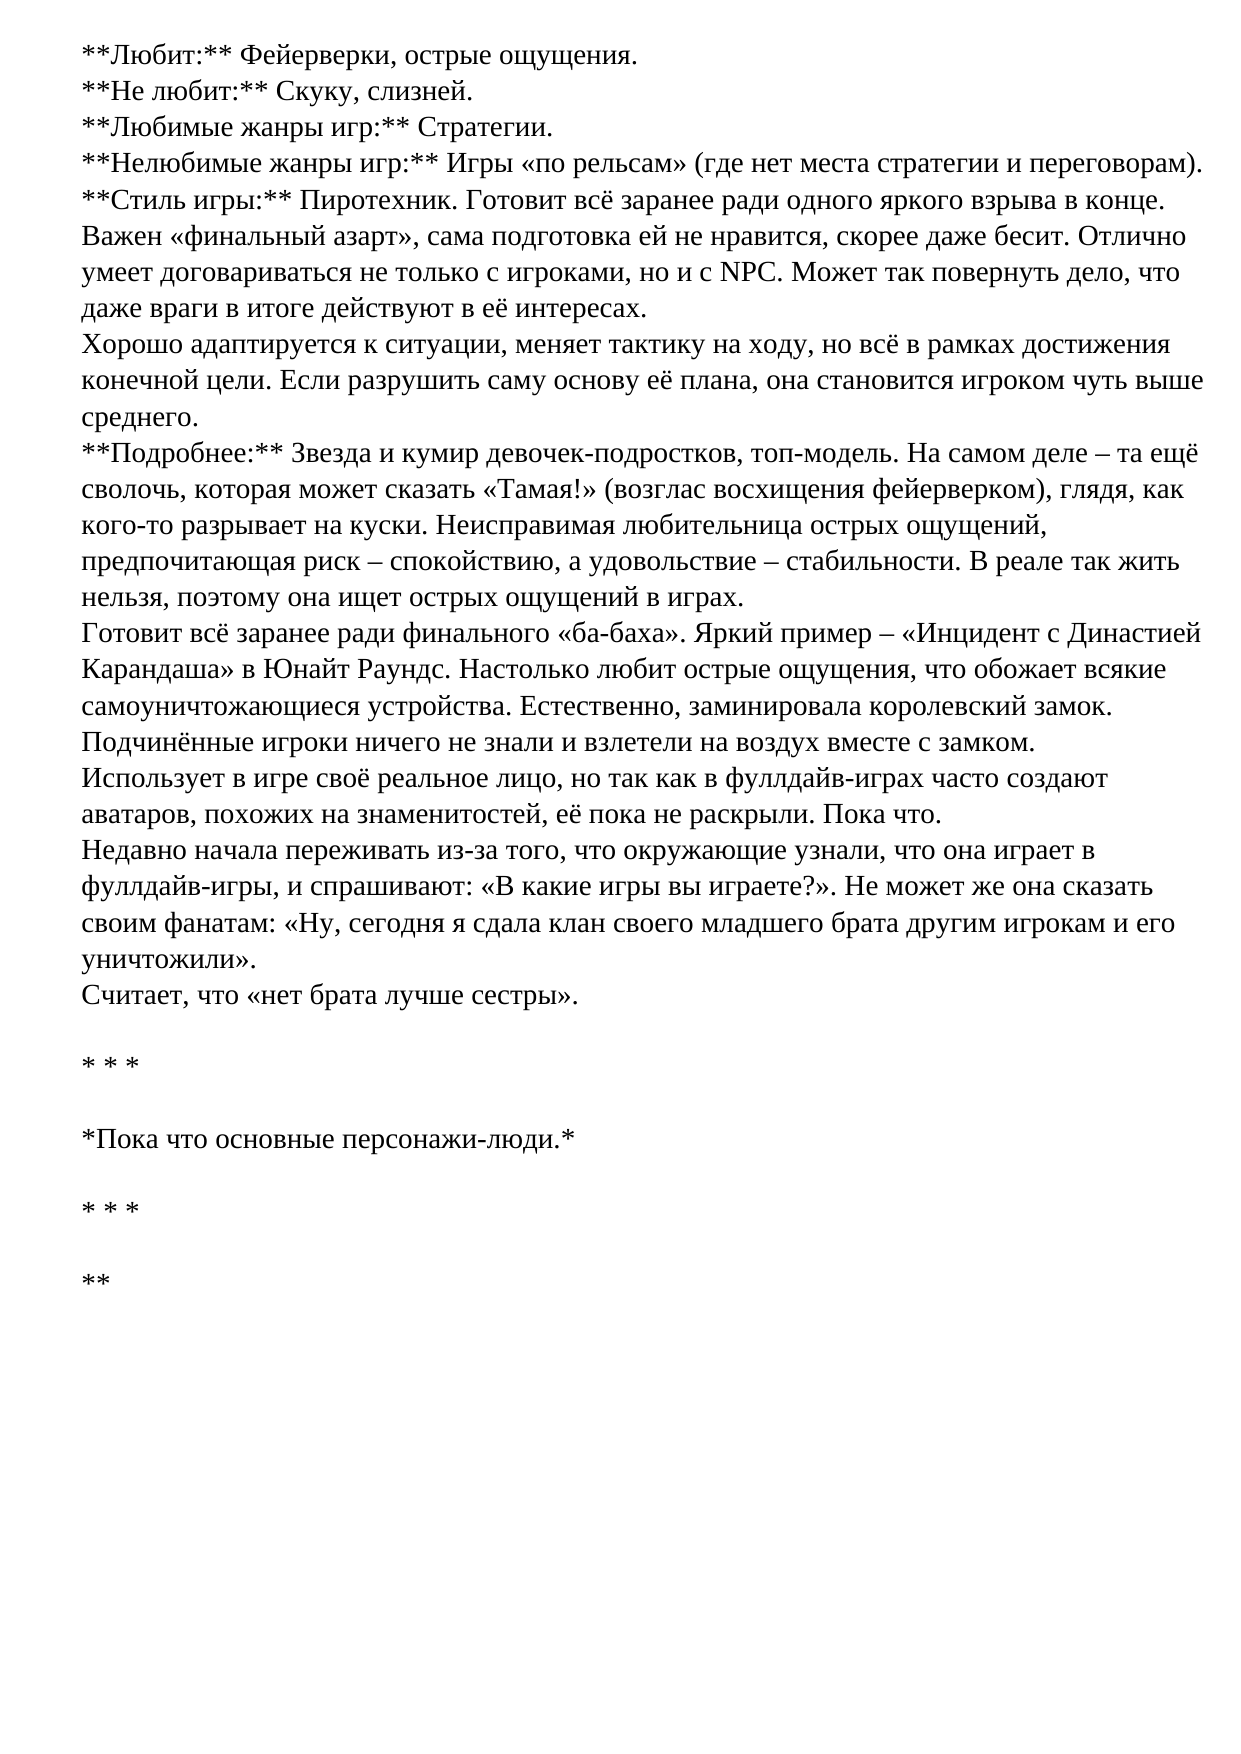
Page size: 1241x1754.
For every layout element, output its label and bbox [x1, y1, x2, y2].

text [81, 37, 1215, 1300]
